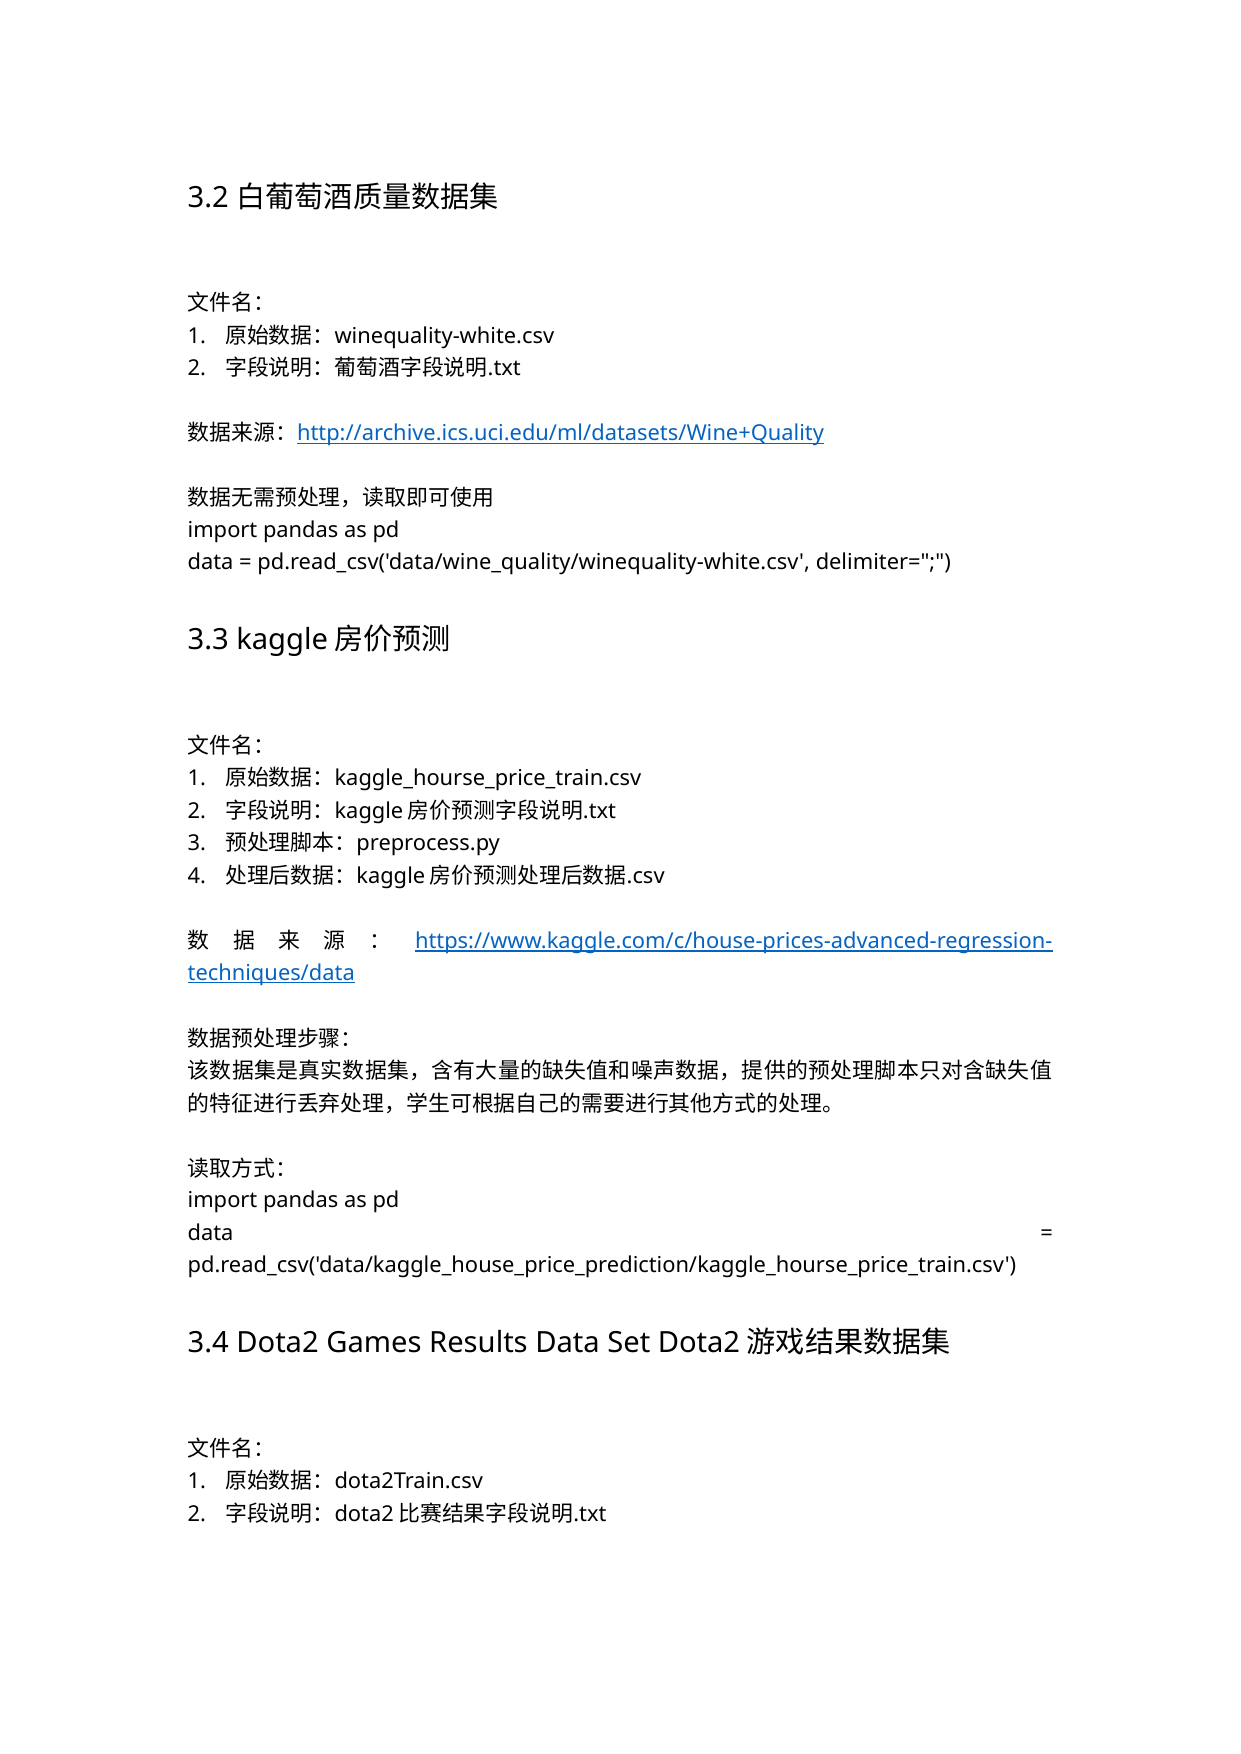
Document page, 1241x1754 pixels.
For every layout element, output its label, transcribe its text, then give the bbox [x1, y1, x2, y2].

text 文件名： [187, 285, 1053, 317]
list 原始数据：kaggle_hourse_price_train.csv [187, 760, 1053, 793]
text 该数据集是真实数据集，含有大量的缺失值和噪声数据，提供的预处理脚本只对含缺失值的特征进行丢弃处理，学生可根据自己的需要进行其他方式的处理。 [187, 1053, 1053, 1118]
list 字段说明：dota2比赛结果字段说明.txt [187, 1495, 1053, 1528]
subtitle 3.3 kaggle房价预测 [187, 604, 1053, 669]
list 原始数据：winequality-white.csv [187, 317, 1053, 350]
text 读取方式： [187, 1150, 1053, 1183]
list 字段说明：葡萄酒字段说明.txt [187, 350, 1053, 382]
text data = pd.read_csv('data/kaggle_house_price_prediction/kaggle_hourse_price_train.csv') [187, 1215, 1053, 1280]
subtitle 3.2 白葡萄酒质量数据集 [187, 162, 1053, 227]
subtitle 3.4 Dota2 Games Results Data Set Dota2游戏结果数据集 [187, 1307, 1053, 1372]
text import pandas as pd [187, 1183, 1053, 1215]
text import pandas as pd [187, 512, 1053, 545]
text 数据无需预处理，读取即可使用 [187, 480, 1053, 512]
list 原始数据：dota2Train.csv [187, 1463, 1053, 1495]
list 预处理脚本：preprocess.py [187, 825, 1053, 858]
text 文件名： [187, 728, 1053, 760]
text 文件名： [187, 1430, 1053, 1463]
text 数据预处理步骤： [187, 1020, 1053, 1053]
text data = pd.read_csv('data/wine_quality/winequality-white.csv', delimiter=";") [187, 545, 1053, 577]
list 处理后数据：kaggle房价预测处理后数据.csv [187, 858, 1053, 890]
text 数据来源：http://archive.ics.uci.edu/ml/datasets/Wine+Quality [187, 415, 1053, 447]
list 字段说明：kaggle房价预测字段说明.txt [187, 793, 1053, 825]
text 数据来源：https://www.kaggle.com/c/house-prices-advanced-regression-techniques/data [187, 923, 1053, 988]
